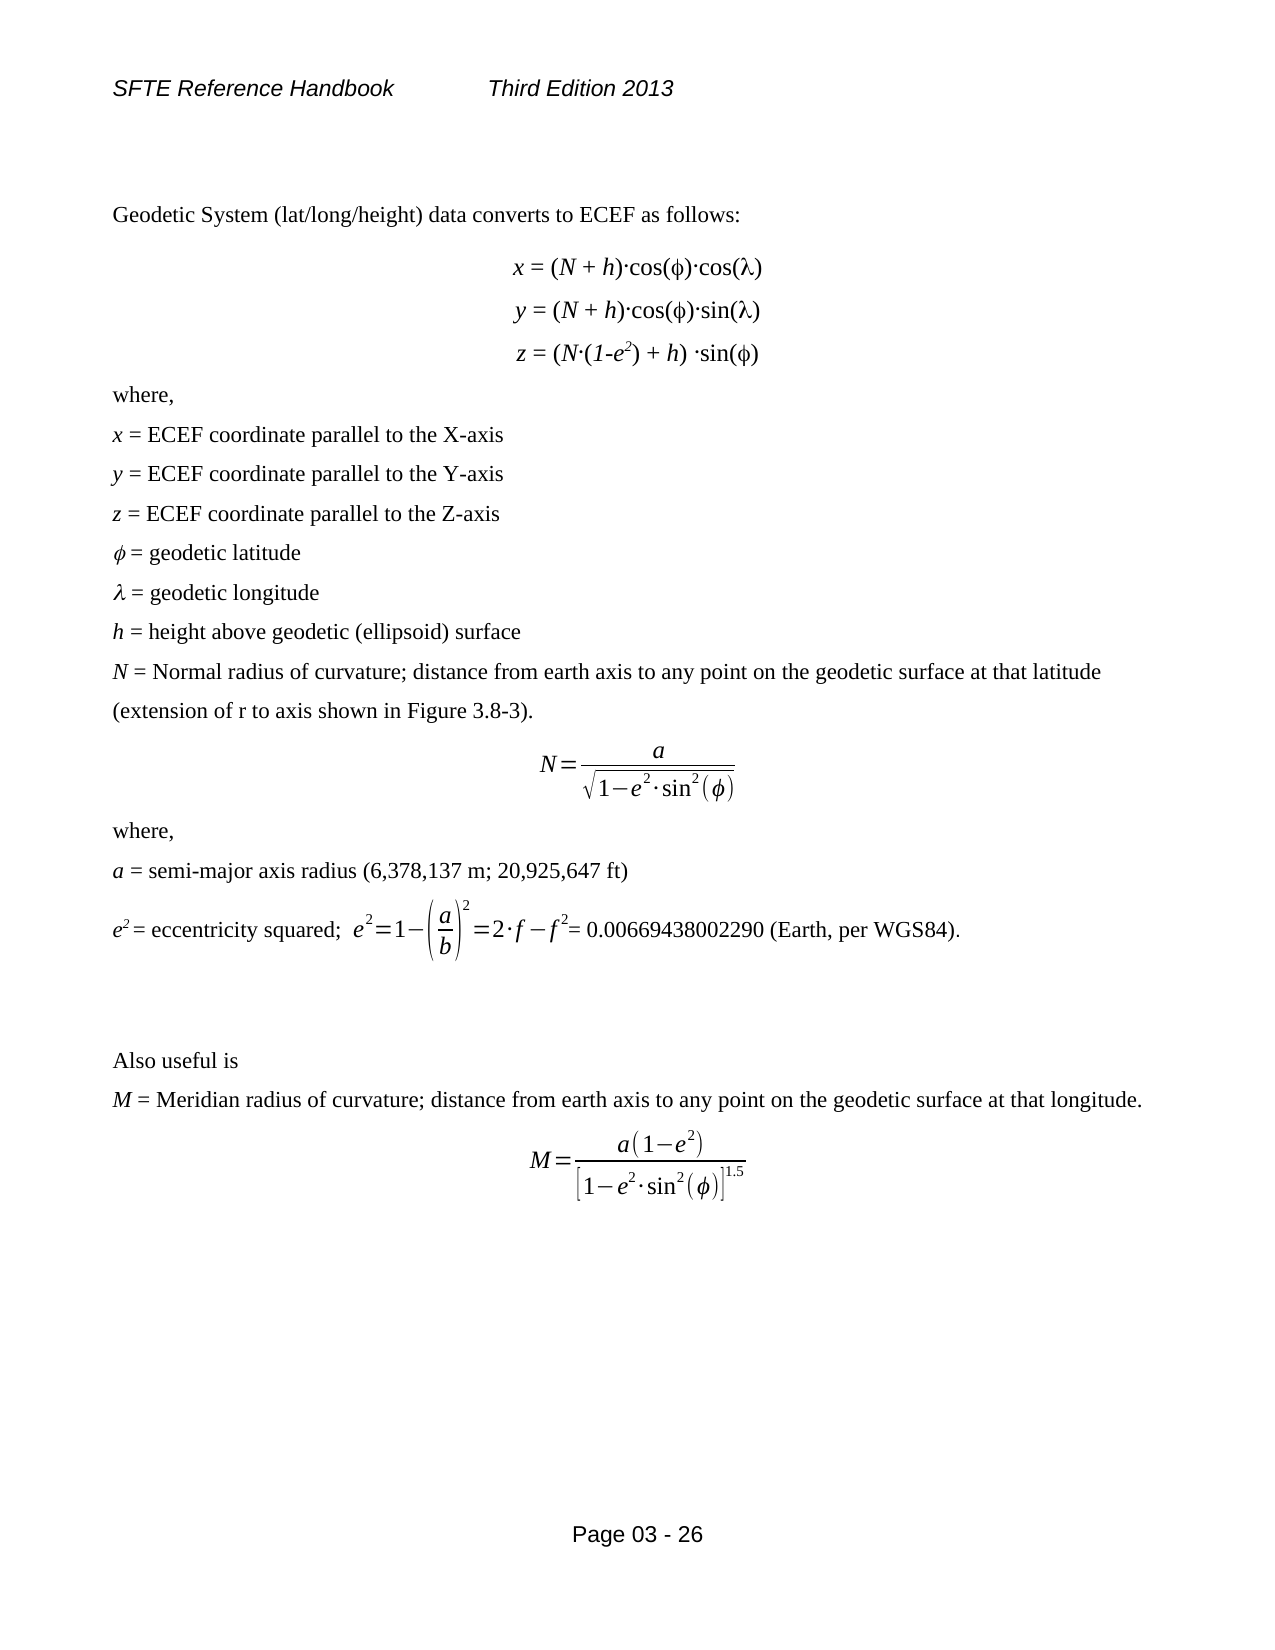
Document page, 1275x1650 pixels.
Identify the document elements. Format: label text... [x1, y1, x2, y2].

text h = height above geodetic (ellipsoid) surface [112, 618, 1162, 645]
text M = Meridian radius of curvature; distance from earth axis to any point on the geodetic surface at that longitude. [112, 1086, 1162, 1113]
text  = geodetic longitude [112, 579, 1162, 605]
text N = Normal radius of curvature; distance from earth axis to any point on the geodetic surface at that latitude (extension of r to axis shown in Figure 3.8-3). [112, 658, 1162, 724]
text where, [112, 817, 1162, 844]
text x = (N + h)cos()cos() [112, 252, 1162, 281]
text a = semi-major axis radius (6,378,137 m; 20,925,647 ft) [112, 857, 1162, 883]
text x = ECEF coordinate parallel to the X-axis [112, 421, 1162, 447]
text where, [112, 381, 1162, 408]
text e2 = eccentricity squared; = 0.00669438002290 (Earth, per WGS84). [112, 896, 1162, 962]
text z = (N(1-e2) + h) sin() [112, 338, 1162, 367]
text Geodetic System (lat/long/height) data converts to ECEF as follows: [112, 201, 1162, 227]
text  = geodetic latitude [112, 539, 1162, 566]
text z = ECEF coordinate parallel to the Z-axis [112, 500, 1162, 526]
text Also useful is [112, 1047, 1162, 1073]
text y = ECEF coordinate parallel to the Y-axis [112, 460, 1162, 487]
text y = (N + h)cos()sin() [112, 295, 1162, 324]
